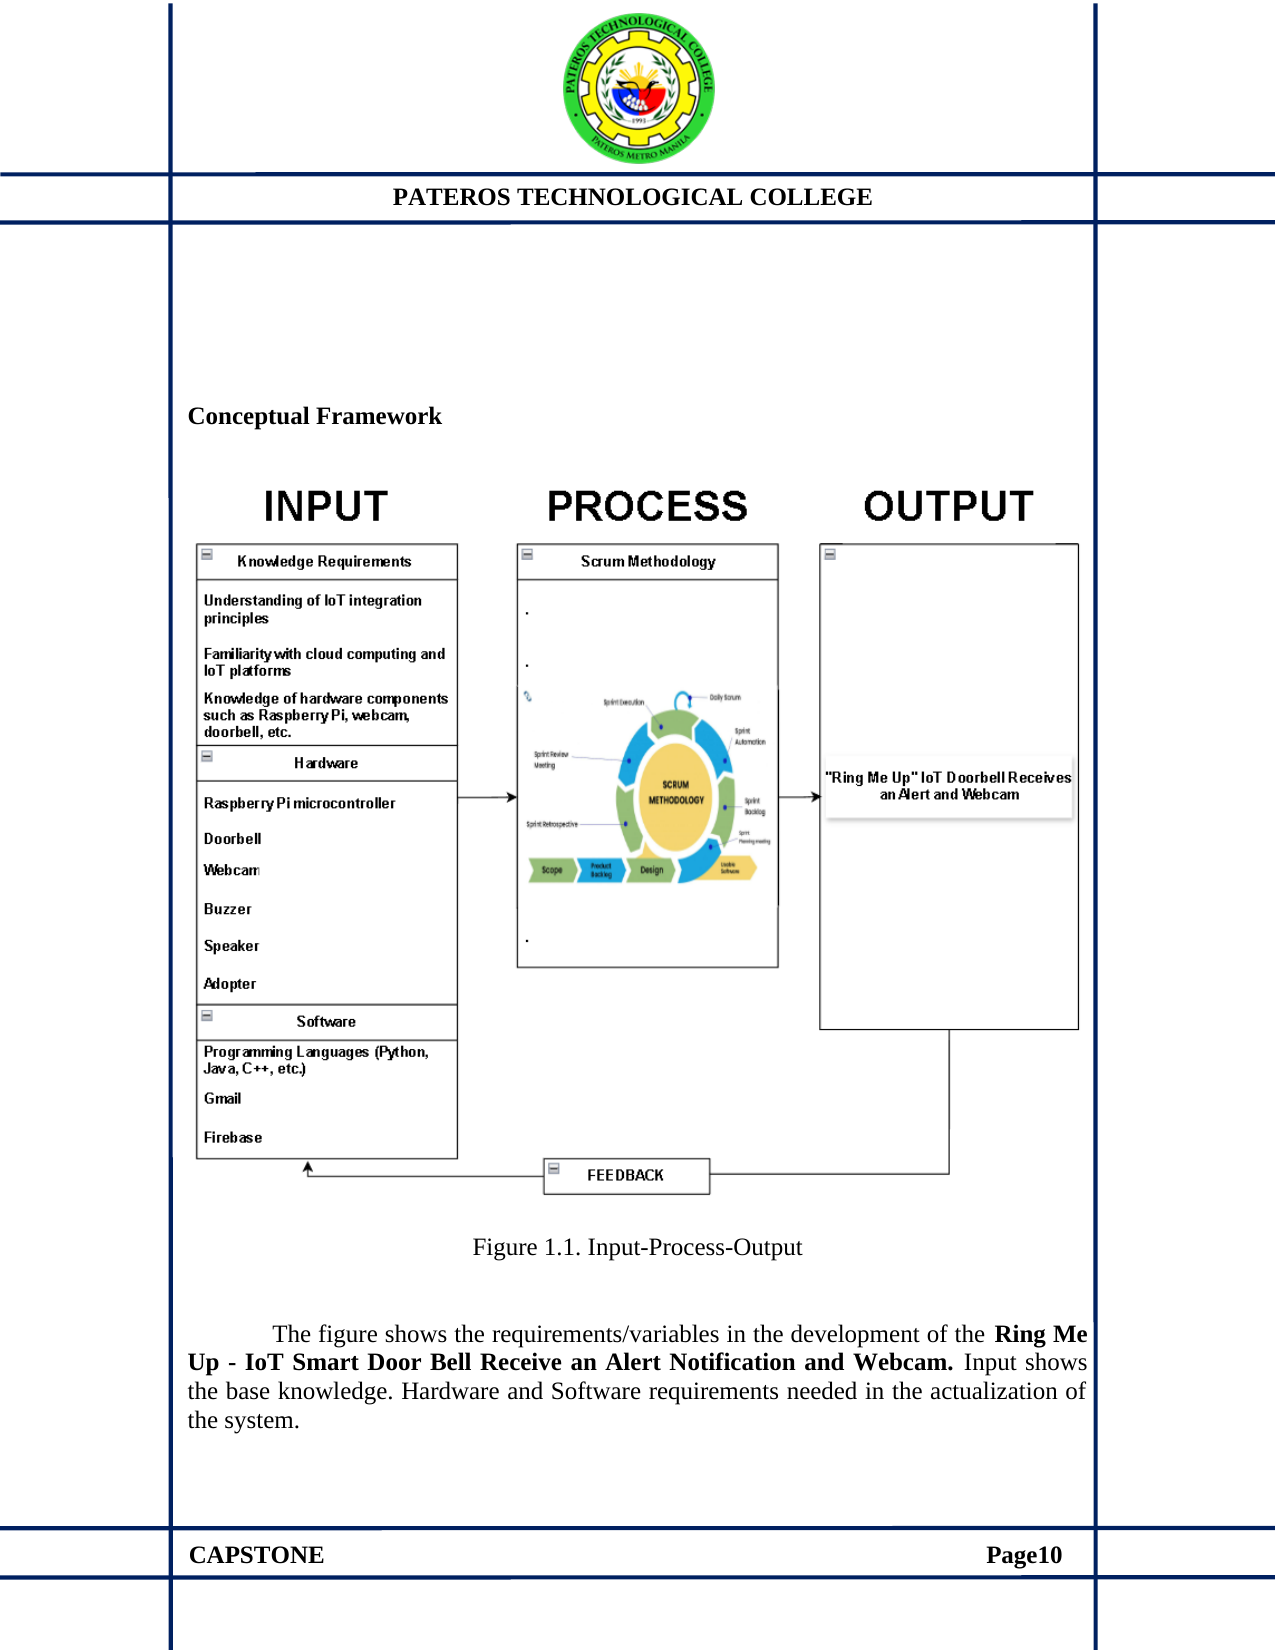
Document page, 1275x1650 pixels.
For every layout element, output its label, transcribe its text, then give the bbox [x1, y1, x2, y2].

subtitle Conceptual Framework [187, 401, 1087, 429]
text Figure 1.1. Input-Process-Output [187, 1232, 1087, 1261]
picture [187, 483, 1088, 1204]
picture [562, 12, 715, 165]
text The figure shows the requirements/variables in the development of the Ring Me Up - IoT Smart Door Bell Receive an Alert Notification and Webcam. Input shows the base knowledge. Hardware and Software requirements needed in the actualization of the system. [187, 1319, 1087, 1434]
